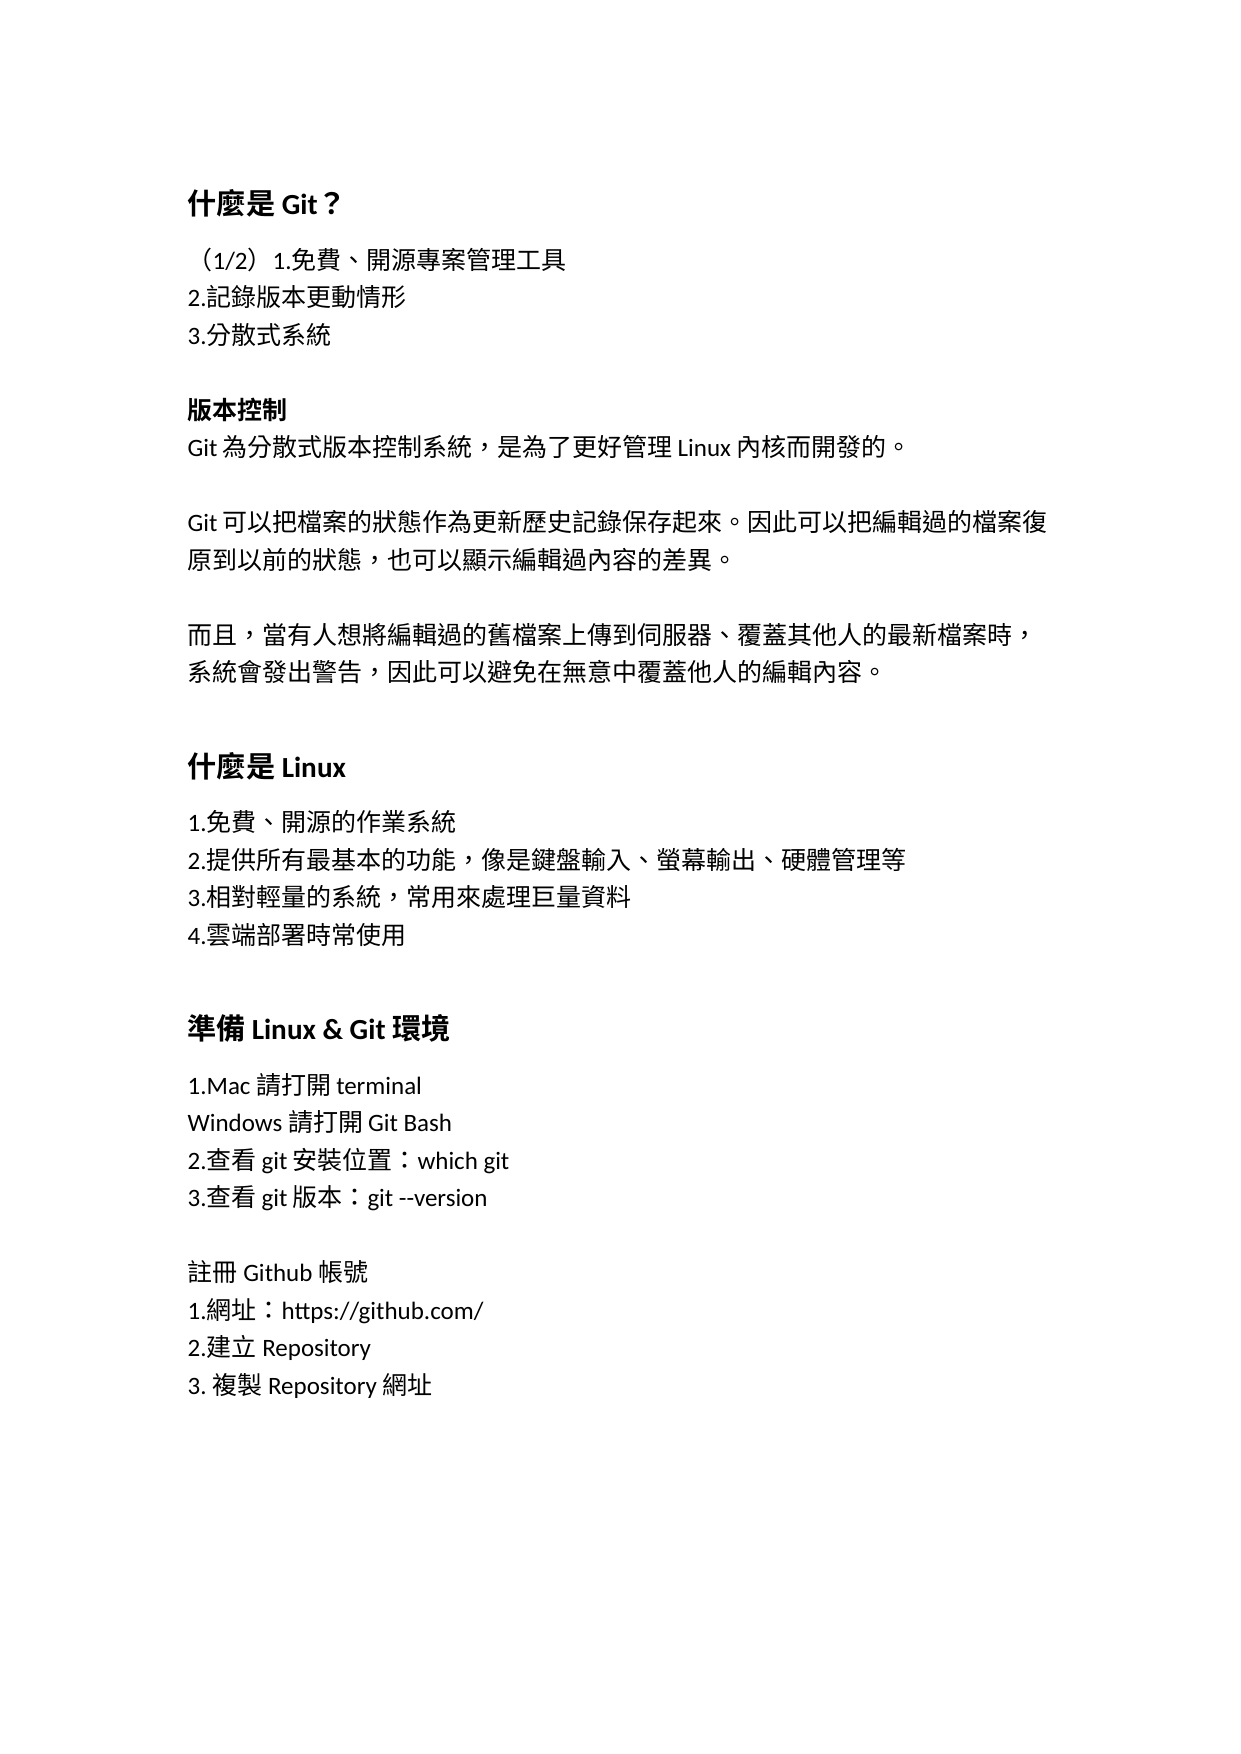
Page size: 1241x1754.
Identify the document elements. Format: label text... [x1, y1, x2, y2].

text （1/2）1.免費、開源專案管理工具 [187, 239, 1053, 277]
text 註冊 Github 帳號 [187, 1252, 1053, 1289]
text 2.建立 Repository [187, 1327, 1053, 1364]
text 2.記錄版本更動情形 [187, 277, 1053, 314]
text 什麼是 Git？ [187, 164, 1053, 239]
text 1.網址：https://github.com/ [187, 1289, 1053, 1327]
text 1.Mac 請打開terminal [187, 1064, 1053, 1102]
text Git可以把檔案的狀態作為更新歷史記錄保存起來。因此可以把編輯過的檔案復原到以前的狀態，也可以顯示編輯過內容的差異。 [187, 502, 1053, 577]
text Windows 請打開Git Bash [187, 1102, 1053, 1139]
text 版本控制 [187, 389, 1053, 427]
text 3.查看git版本：git --version [187, 1177, 1053, 1214]
text Git為分散式版本控制系統，是為了更好管理Linux內核而開發的。 [187, 427, 1053, 464]
text 4.雲端部署時常使用 [187, 914, 1053, 952]
text 3.分散式系統 [187, 314, 1053, 352]
text 2.查看git安裝位置：which git [187, 1139, 1053, 1177]
text 3. 複製 Repository 網址 [187, 1364, 1053, 1402]
text 2.提供所有最基本的功能，像是鍵盤輸入、螢幕輸出、硬體管理等 [187, 839, 1053, 877]
text 準備Linux & Git 環境 [187, 989, 1053, 1064]
text 1.免費、開源的作業系統 [187, 802, 1053, 839]
text 什麼是 Linux [187, 727, 1053, 802]
text 3.相對輕量的系統，常用來處理巨量資料 [187, 877, 1053, 914]
text 而且，當有人想將編輯過的舊檔案上傳到伺服器、覆蓋其他人的最新檔案時，系統會發出警告，因此可以避免在無意中覆蓋他人的編輯內容。 [187, 614, 1053, 689]
